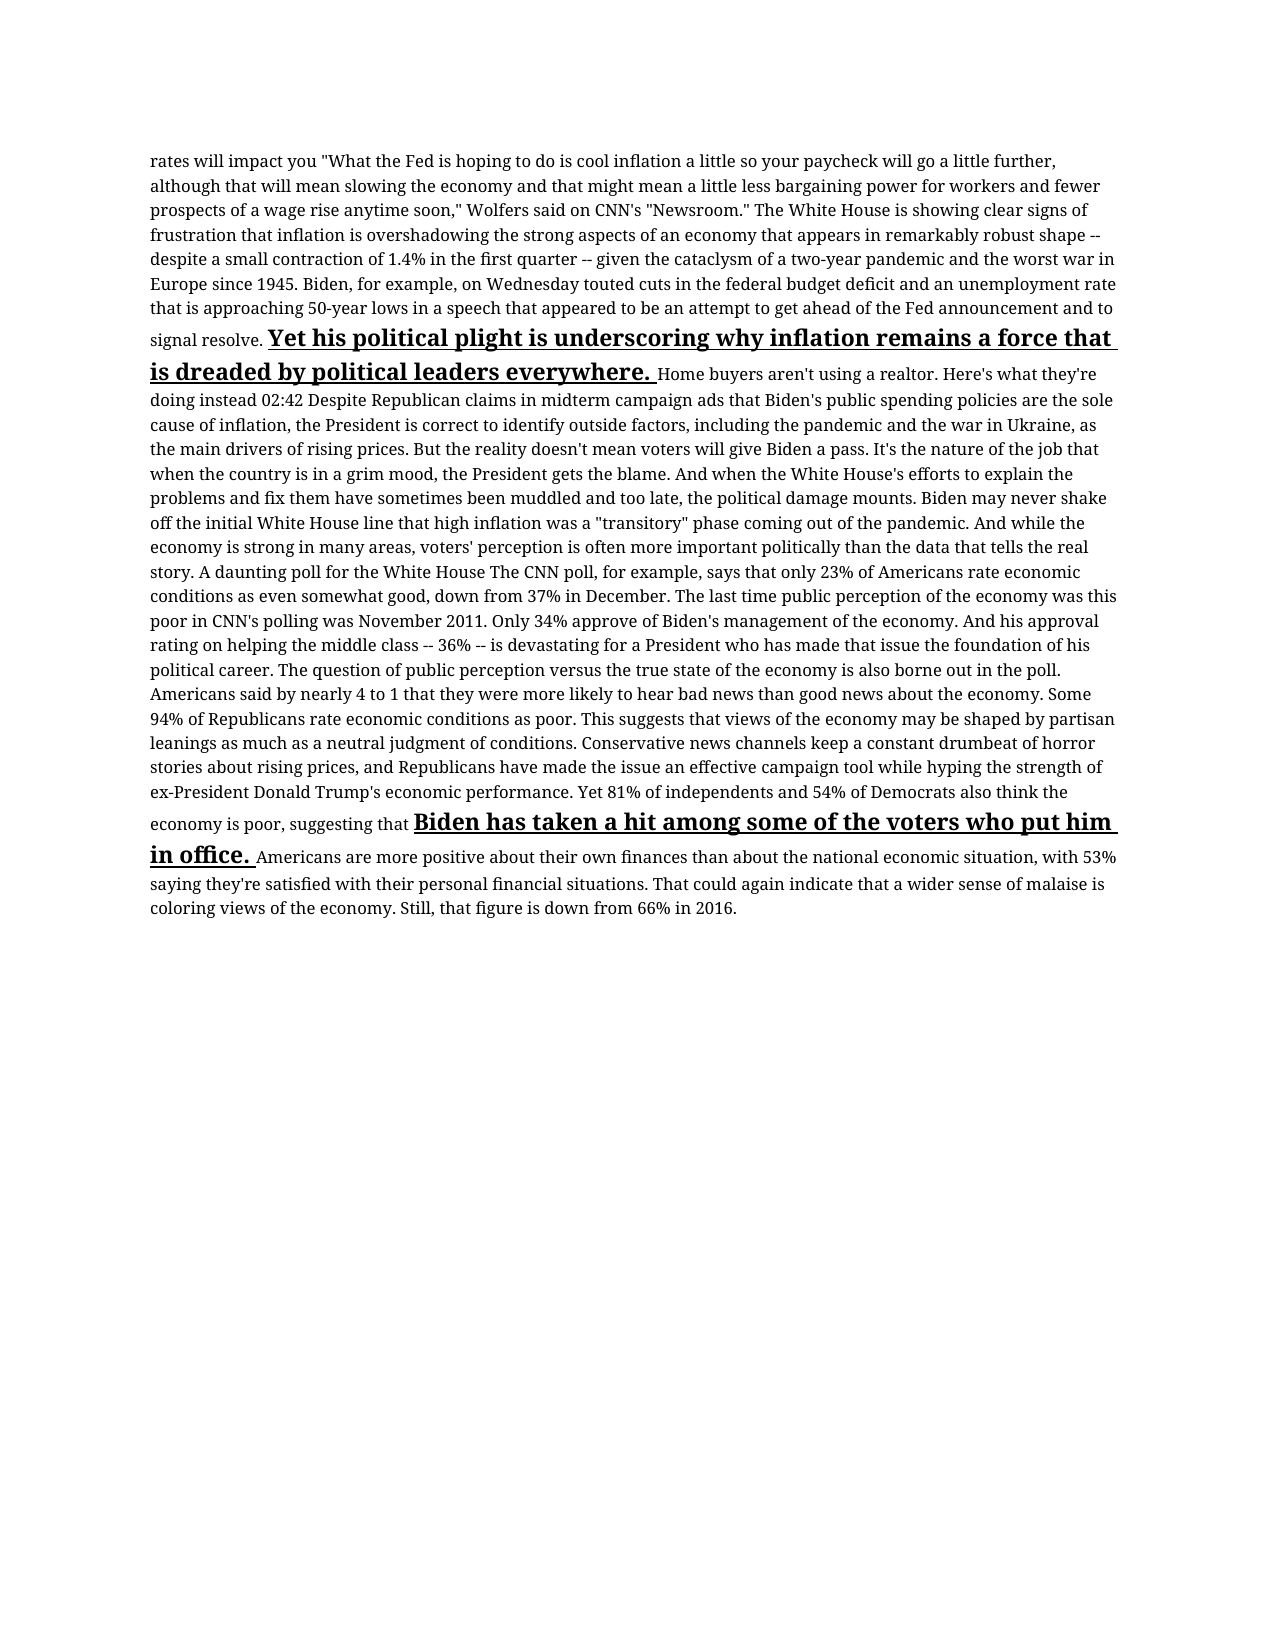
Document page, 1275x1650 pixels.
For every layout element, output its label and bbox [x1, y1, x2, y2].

text [150, 150, 1125, 920]
